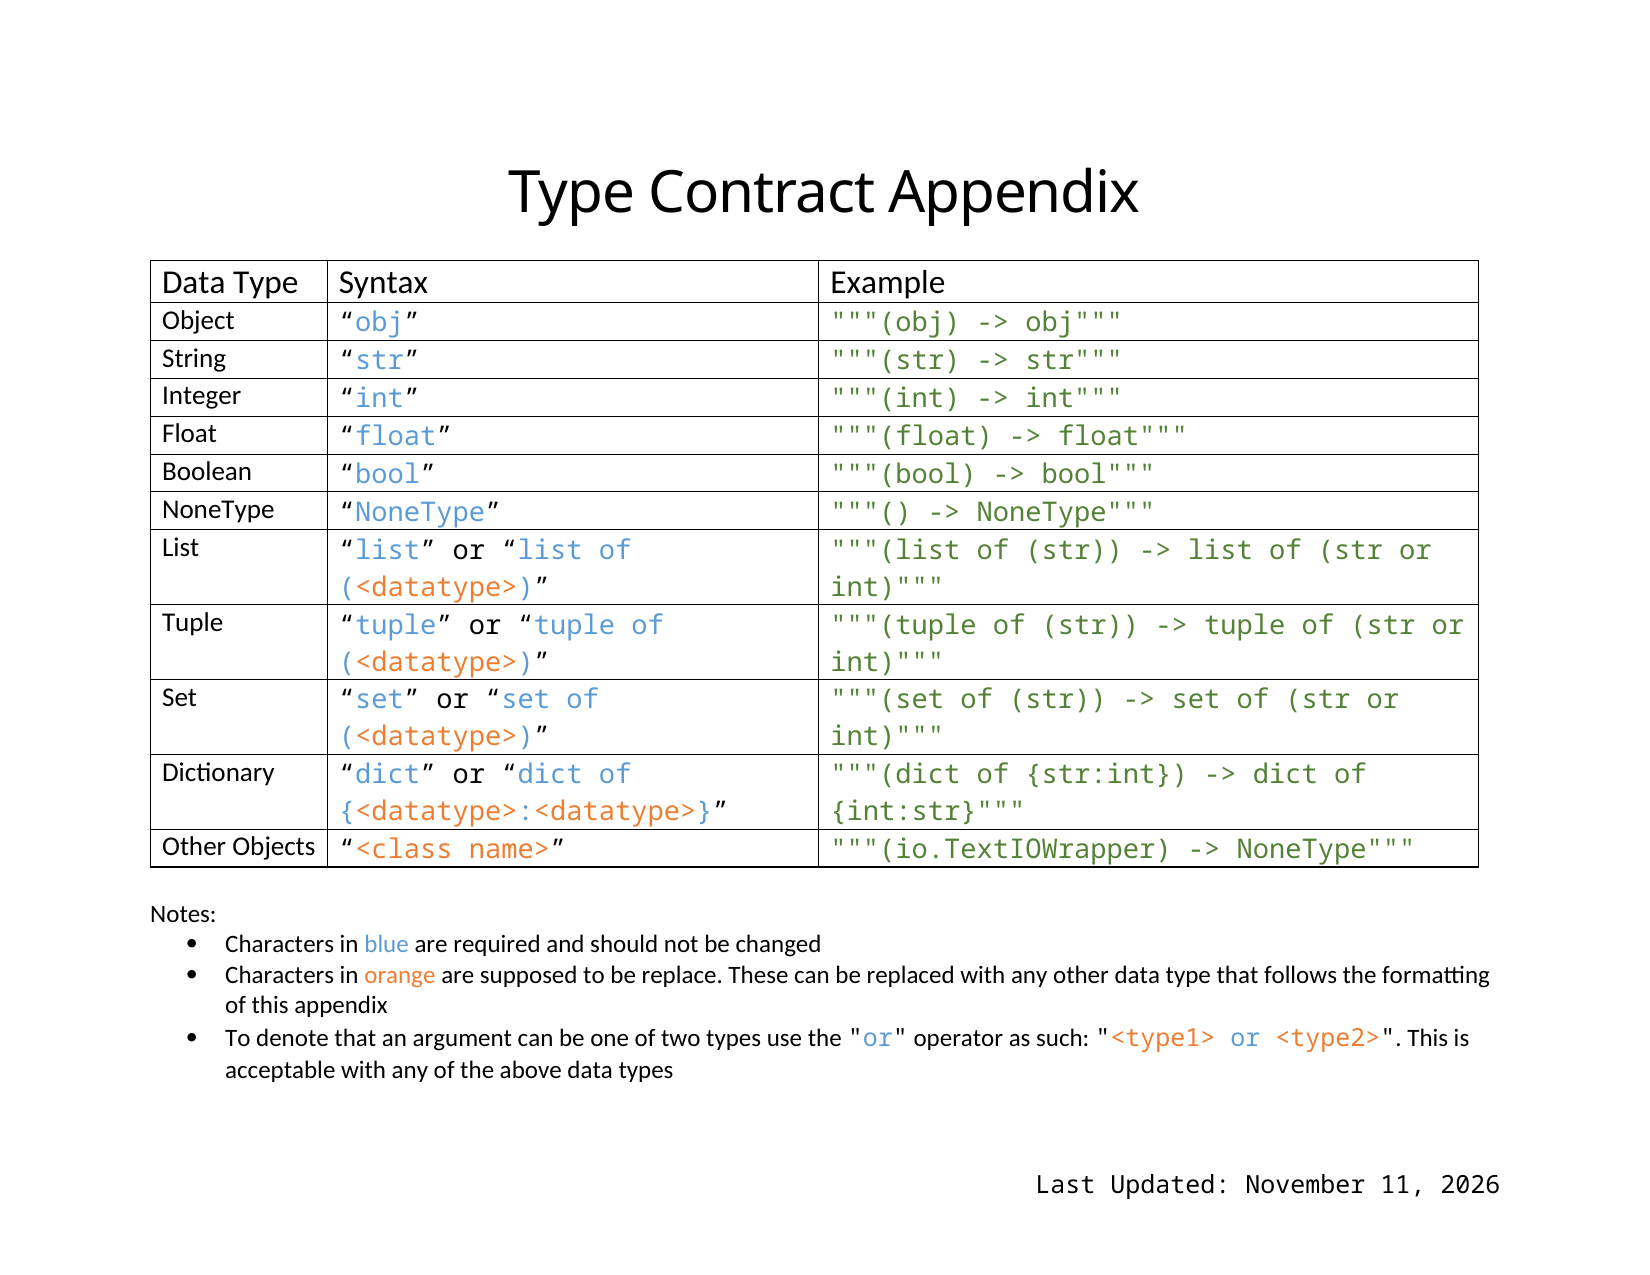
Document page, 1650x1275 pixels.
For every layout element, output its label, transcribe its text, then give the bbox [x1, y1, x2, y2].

table_cell """(obj) -> obj""" [819, 303, 1478, 340]
table_cell """(int) -> int""" [819, 379, 1478, 416]
title Type Contract Appendix [150, 150, 1500, 229]
table_cell “int” [328, 379, 818, 416]
table_cell “str” [328, 341, 818, 378]
table_cell Other Objects [151, 830, 327, 866]
text Notes: [150, 898, 1500, 928]
table_cell """(tuple of (str)) -> tuple of (str or int)""" [819, 605, 1478, 679]
list To denote that an argument can be one of two types use the "or" operator as such: "<type1> or <type2>". This is acceptable with any of the above data types [187, 1020, 1500, 1084]
table_header Data Type [151, 261, 327, 302]
table_cell “obj” [328, 303, 818, 340]
table_cell """(float) -> float""" [819, 417, 1478, 453]
table_cell Object [151, 303, 327, 340]
table_cell """(bool) -> bool""" [819, 455, 1478, 491]
table_cell “NoneType” [328, 492, 818, 529]
table_cell “set” or “set of (<datatype>)” [328, 680, 818, 754]
table_cell List [151, 530, 327, 604]
table_cell Dictionary [151, 755, 327, 828]
table_cell Boolean [151, 455, 327, 491]
table_cell """(str) -> str""" [819, 341, 1478, 378]
table_cell “bool” [328, 455, 818, 491]
table_cell Tuple [151, 605, 327, 679]
table_cell Set [151, 680, 327, 754]
table_cell “list” or “list of (<datatype>)” [328, 530, 818, 604]
table_cell String [151, 341, 327, 378]
table_cell NoneType [151, 492, 327, 529]
table_cell “<class name>” [328, 830, 818, 866]
table_cell “dict” or “dict of {<datatype>:<datatype>}” [328, 755, 818, 828]
table_cell """(set of (str)) -> set of (str or int)""" [819, 680, 1478, 754]
list Characters in blue are required and should not be changed [187, 928, 1500, 959]
table_header Example [819, 261, 1478, 302]
list Characters in orange are supposed to be replace. These can be replaced with any other data type that follows the formatting of this appendix [187, 959, 1500, 1020]
table_cell Float [151, 417, 327, 453]
table_cell """(list of (str)) -> list of (str or int)""" [819, 530, 1478, 604]
table_cell """(dict of {str:int}) -> dict of {int:str}""" [819, 755, 1478, 828]
table_header Syntax [328, 261, 818, 302]
table_cell Integer [151, 379, 327, 416]
table_cell “float” [328, 417, 818, 453]
table_cell """(io.TextIOWrapper) -> NoneType""" [819, 830, 1478, 866]
table_cell “tuple” or “tuple of (<datatype>)” [328, 605, 818, 679]
table_cell """() -> NoneType""" [819, 492, 1478, 529]
